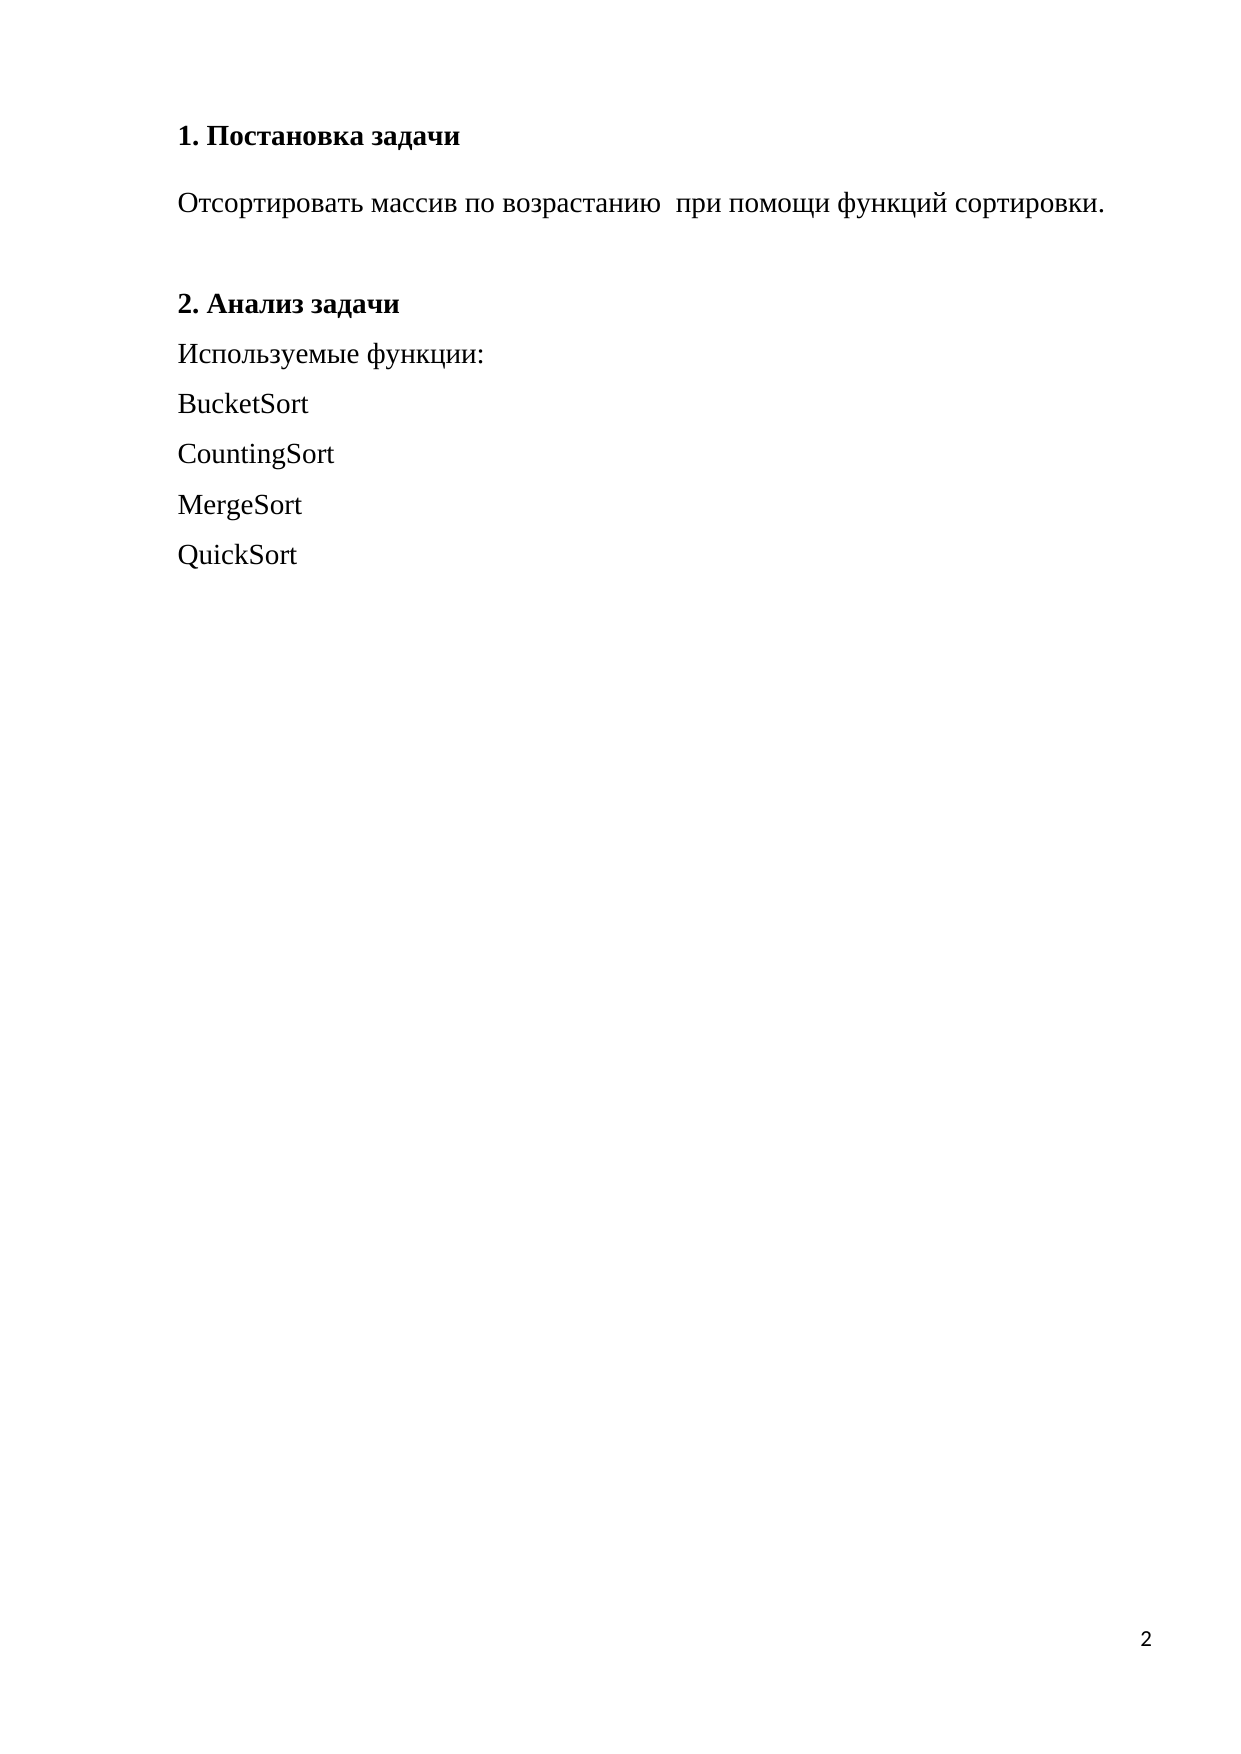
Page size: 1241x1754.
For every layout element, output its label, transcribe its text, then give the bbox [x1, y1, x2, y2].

text QuickSort [177, 537, 1152, 571]
text Используемые функции: [177, 336, 1152, 369]
text CountingSort [177, 437, 1152, 470]
text Отсортировать массив по возрастанию при помощи функций сортировки. [177, 185, 1152, 219]
text 2. Анализ задачи [177, 286, 1152, 319]
text BucketSort [177, 386, 1152, 420]
text 1. Постановка задачи [177, 118, 1152, 152]
text MergeSort [177, 487, 1152, 521]
